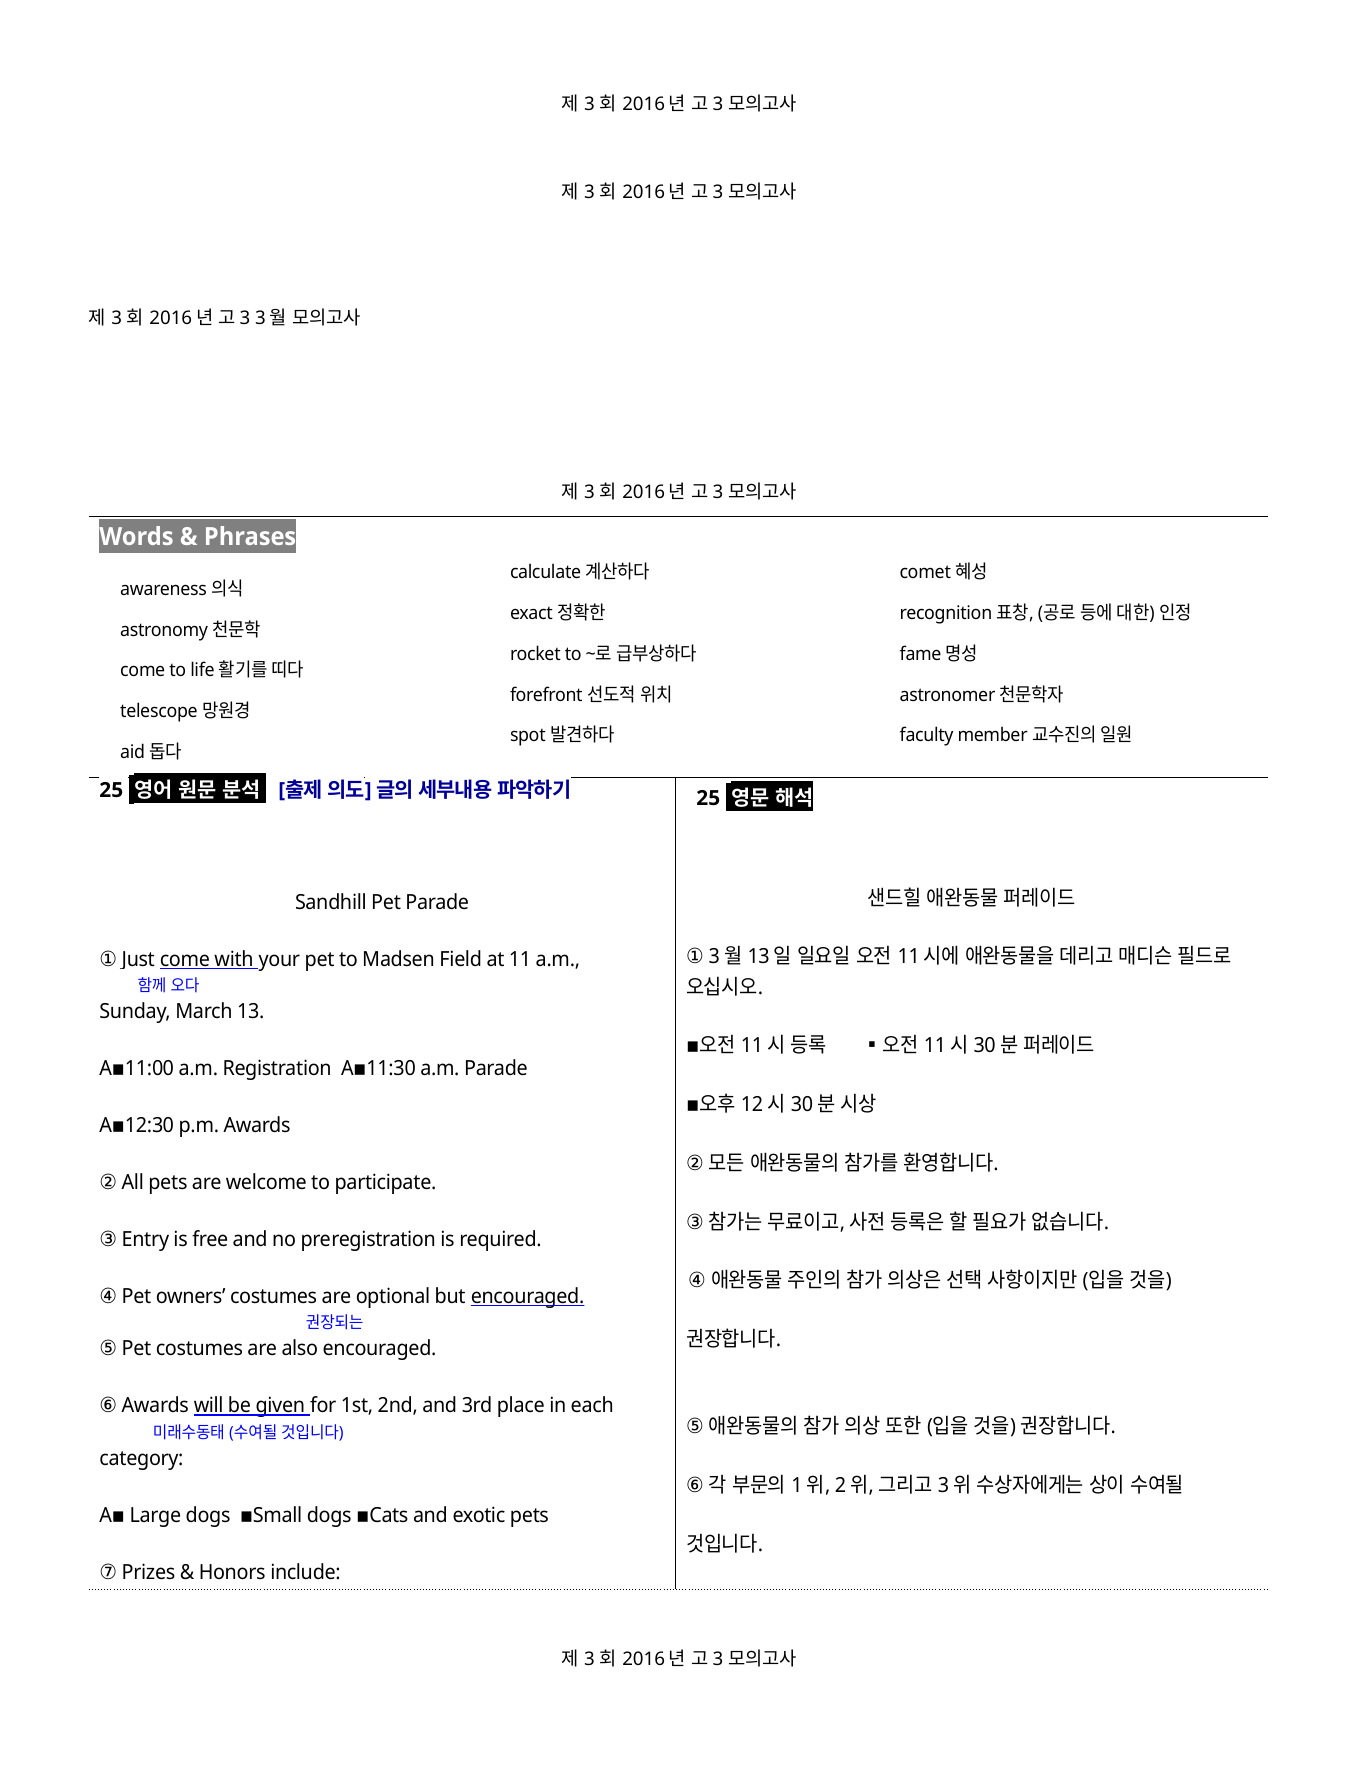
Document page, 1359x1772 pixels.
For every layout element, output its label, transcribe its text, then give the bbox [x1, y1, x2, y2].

table_cell Words & Phrases awareness 의식 astronomy 천문학 come to life 활기를 띠다 telescope 망원경 aid 돕다 [89, 517, 478, 777]
table_cell calculate 계산하다 exact 정확한 rocket to ~로 급부상하다 forefront 선도적 위치 spot 발견하다 [478, 517, 868, 777]
table_cell comet 혜성 recognition 표창, (공로 등에 대한) 인정 fame 명성 astronomer 천문학자 faculty member 교수진의 일원 [868, 517, 1268, 777]
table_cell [89, 778, 675, 1589]
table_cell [676, 778, 1268, 1589]
